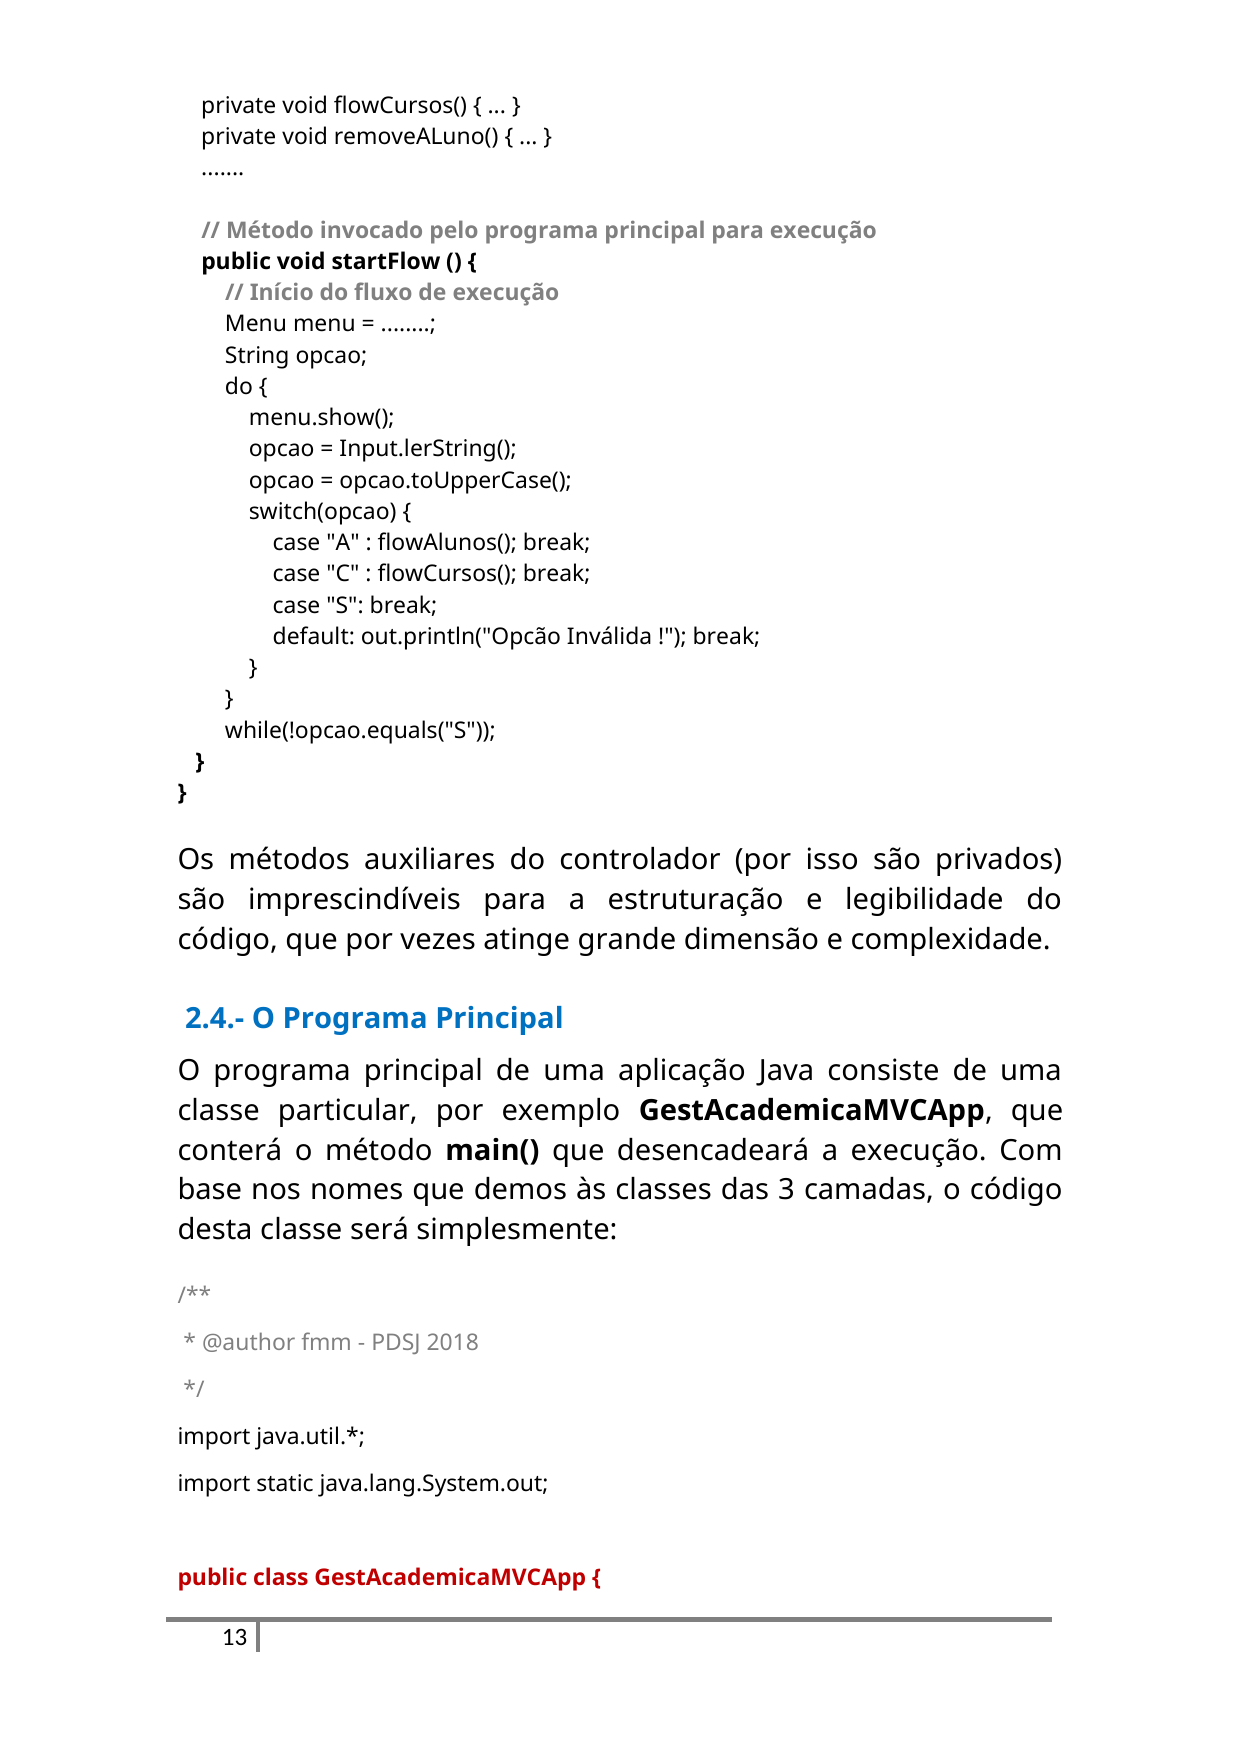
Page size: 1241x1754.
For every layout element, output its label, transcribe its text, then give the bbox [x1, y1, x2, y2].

text do { [177, 370, 1063, 401]
text // Método invocado pelo programa principal para execução [177, 214, 1063, 245]
text private void flowCursos() { ... } [177, 89, 1063, 120]
text */ [177, 1373, 1063, 1404]
text O programa principal de uma aplicação Java consiste de uma classe particular, por exemplo GestAcademicaMVCApp, que conterá o método main() que desencadeará a execução. Com base nos nomes que demos às classes das 3 camadas, o código desta classe será simplesmente: [177, 1049, 1063, 1248]
text import java.util.*; [177, 1420, 1063, 1451]
text default: out.println("Opcão Inválida !"); break; [177, 620, 1063, 651]
text case "S": break; [177, 589, 1063, 620]
text opcao = opcao.toUpperCase(); [177, 464, 1063, 495]
text ....... [177, 151, 1063, 182]
text menu.show(); [177, 401, 1063, 432]
text } [177, 776, 1063, 807]
text String opcao; [177, 339, 1063, 370]
text case "A" : flowAlunos(); break; [177, 526, 1063, 557]
text private void removeALuno() { ... } [177, 120, 1063, 151]
text } [177, 745, 1063, 776]
text case "C" : flowCursos(); break; [177, 557, 1063, 589]
text public void startFlow () { [177, 245, 1063, 276]
text } [177, 651, 1063, 682]
text Os métodos auxiliares do controlador (por isso são privados) são imprescindíveis para a estruturação e legibilidade do código, que por vezes atinge grande dimensão e complexidade. [177, 839, 1063, 958]
text /** [177, 1279, 1063, 1311]
text Menu menu = ........; [177, 307, 1063, 339]
text * @author fmm - PDSJ 2018 [177, 1326, 1063, 1357]
text while(!opcao.equals("S")); [177, 714, 1063, 745]
text public class GestAcademicaMVCApp { [177, 1561, 1063, 1592]
text // Início do fluxo de execução [177, 276, 1063, 307]
text 2.4.- O Programa Principal [177, 997, 1063, 1037]
text import static java.lang.System.out; [177, 1467, 1063, 1498]
text opcao = Input.lerString(); [177, 432, 1063, 464]
text switch(opcao) { [177, 495, 1063, 526]
text } [177, 682, 1063, 714]
